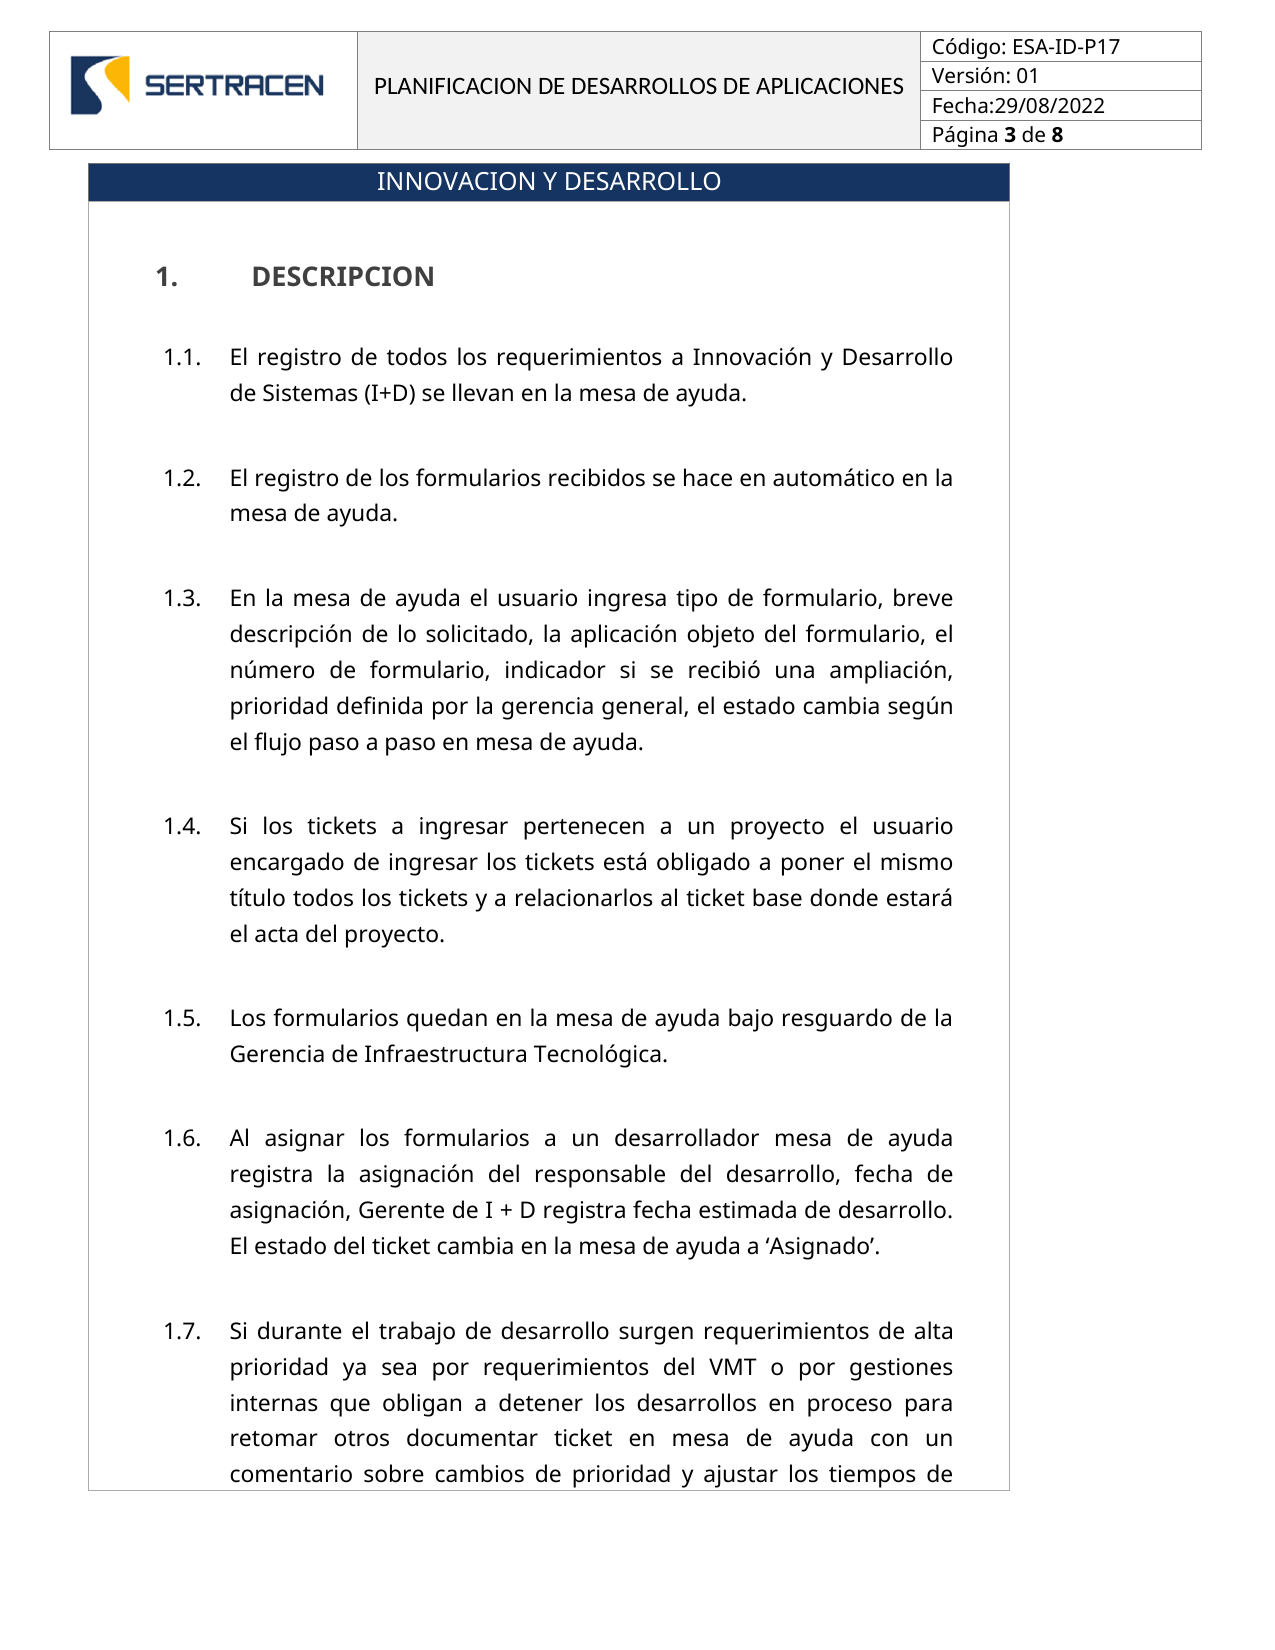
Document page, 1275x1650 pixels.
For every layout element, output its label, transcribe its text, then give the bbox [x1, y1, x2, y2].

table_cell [89, 202, 1009, 1489]
picture [68, 54, 327, 118]
table_header INNOVACION Y DESARROLLO [89, 164, 1009, 201]
